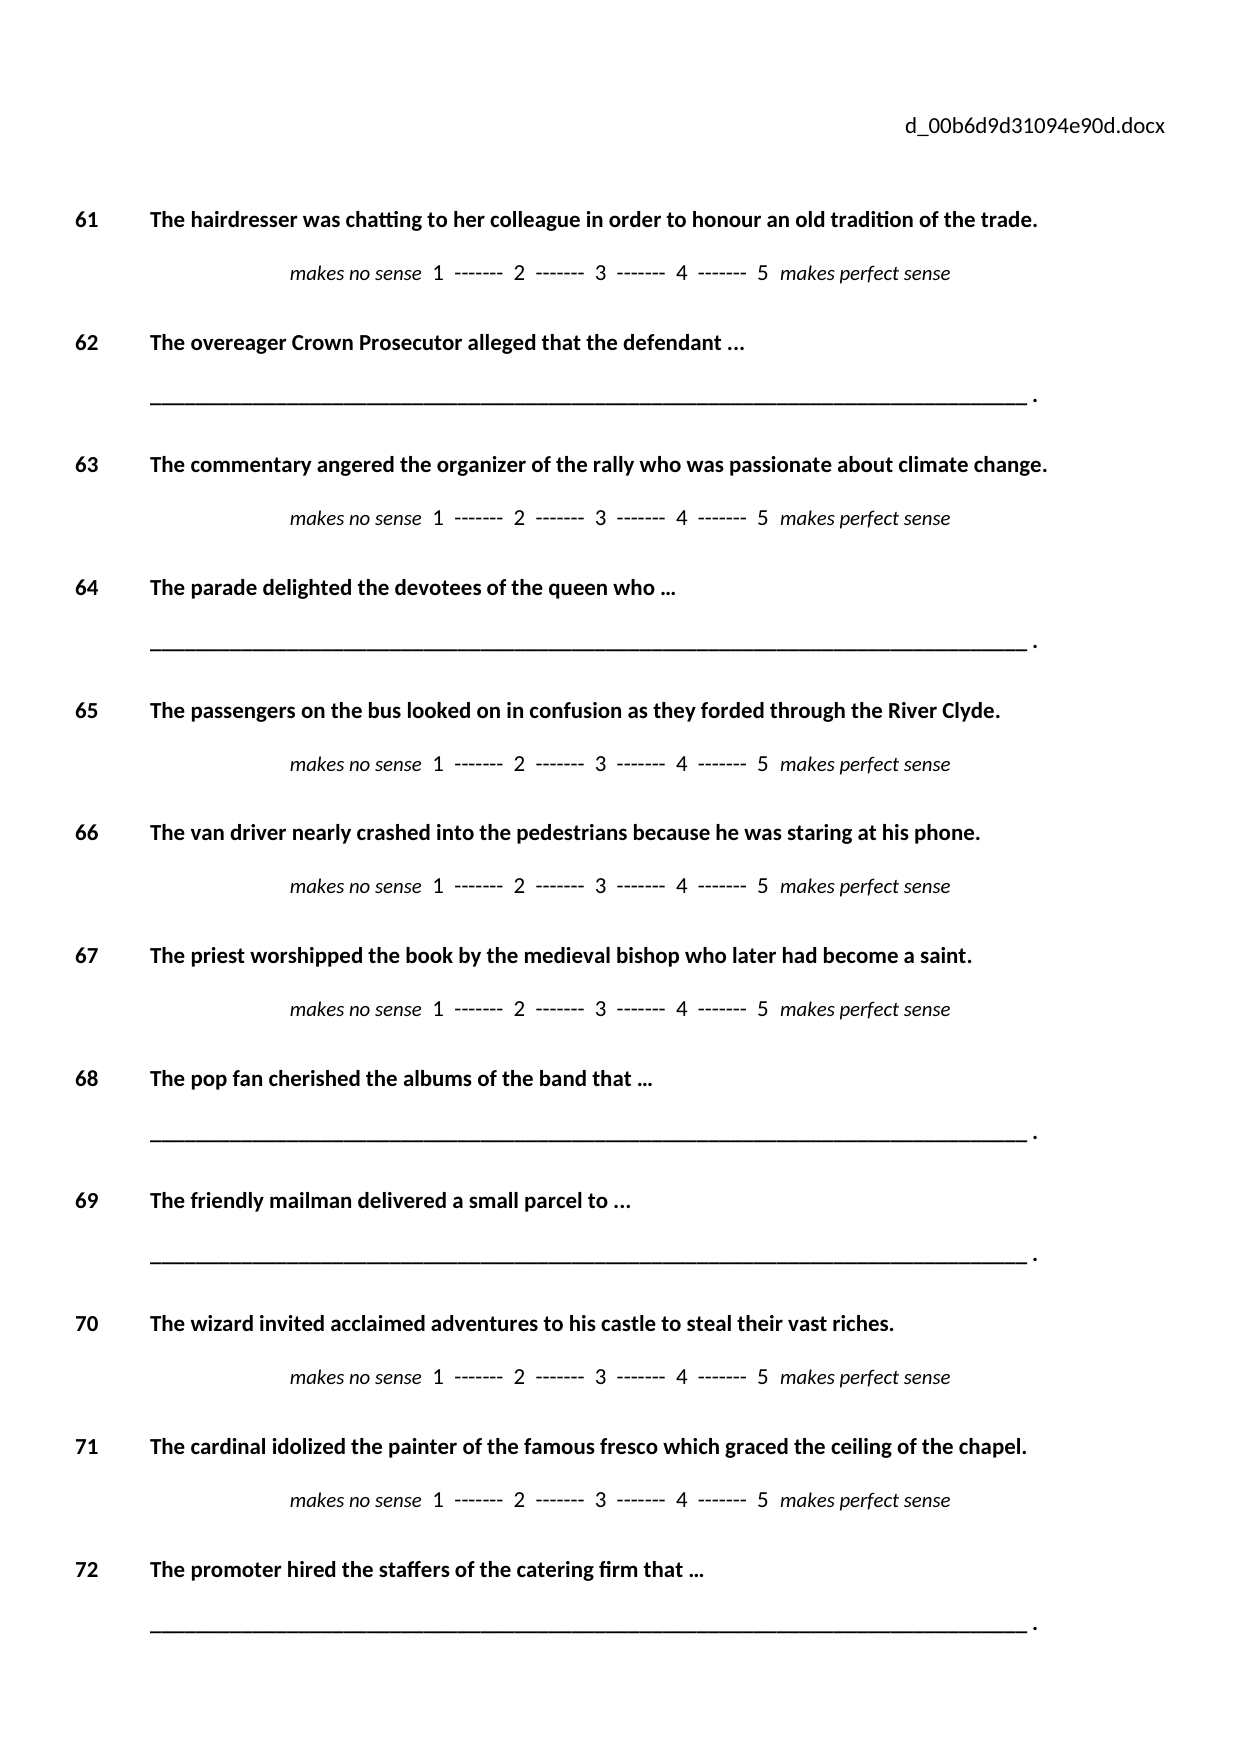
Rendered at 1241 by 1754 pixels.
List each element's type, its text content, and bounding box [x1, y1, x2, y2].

text 68 The pop fan cherished the albums of the band that … [75, 1064, 1165, 1092]
text makes no sense 1 ------- 2 ------- 3 ------- 4 ------- 5 makes perfect sense [75, 1362, 1165, 1390]
text 62 The overeager Crown Prosecutor alleged that the defendant ... [75, 328, 1165, 356]
text 67 The priest worshipped the book by the medieval bishop who later had become a saint. [75, 941, 1165, 969]
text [75, 1608, 1165, 1636]
text _____________________________________________________________________________ . [75, 1239, 1165, 1268]
text 65 The passengers on the bus looked on in confusion as they forded through the River Clyde. [75, 696, 1165, 724]
text makes no sense 1 ------- 2 ------- 3 ------- 4 ------- 5 makes perfect sense [75, 994, 1165, 1022]
text makes no sense 1 ------- 2 ------- 3 ------- 4 ------- 5 makes perfect sense [75, 749, 1165, 777]
text 69 The friendly mailman delivered a small parcel to ... [75, 1187, 1165, 1214]
text _____________________________________________________________________________ . [75, 1117, 1165, 1145]
text 63 The commentary angered the organizer of the rally who was passionate about climate change. [75, 450, 1165, 478]
text _____________________________________________________________________________ . [75, 626, 1165, 654]
text makes no sense 1 ------- 2 ------- 3 ------- 4 ------- 5 makes perfect sense [75, 503, 1165, 531]
text 72 The promoter hired the staffers of the catering firm that … [75, 1555, 1165, 1583]
text 66 The van driver nearly crashed into the pedestrians because he was staring at his phone. [75, 818, 1165, 846]
text 64 The parade delighted the devotees of the queen who … [75, 573, 1165, 601]
text _____________________________________________________________________________ . [75, 381, 1165, 409]
text 71 The cardinal idolized the painter of the famous fresco which graced the ceiling of the chapel. [75, 1432, 1165, 1460]
text makes no sense 1 ------- 2 ------- 3 ------- 4 ------- 5 makes perfect sense [75, 1485, 1165, 1513]
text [75, 258, 1165, 286]
text makes no sense 1 ------- 2 ------- 3 ------- 4 ------- 5 makes perfect sense [75, 871, 1165, 899]
text 70 The wizard invited acclaimed adventures to his castle to steal their vast riches. [75, 1309, 1165, 1337]
text 61 The hairdresser was chatting to her colleague in order to honour an old tradition of the trade. [75, 205, 1165, 233]
